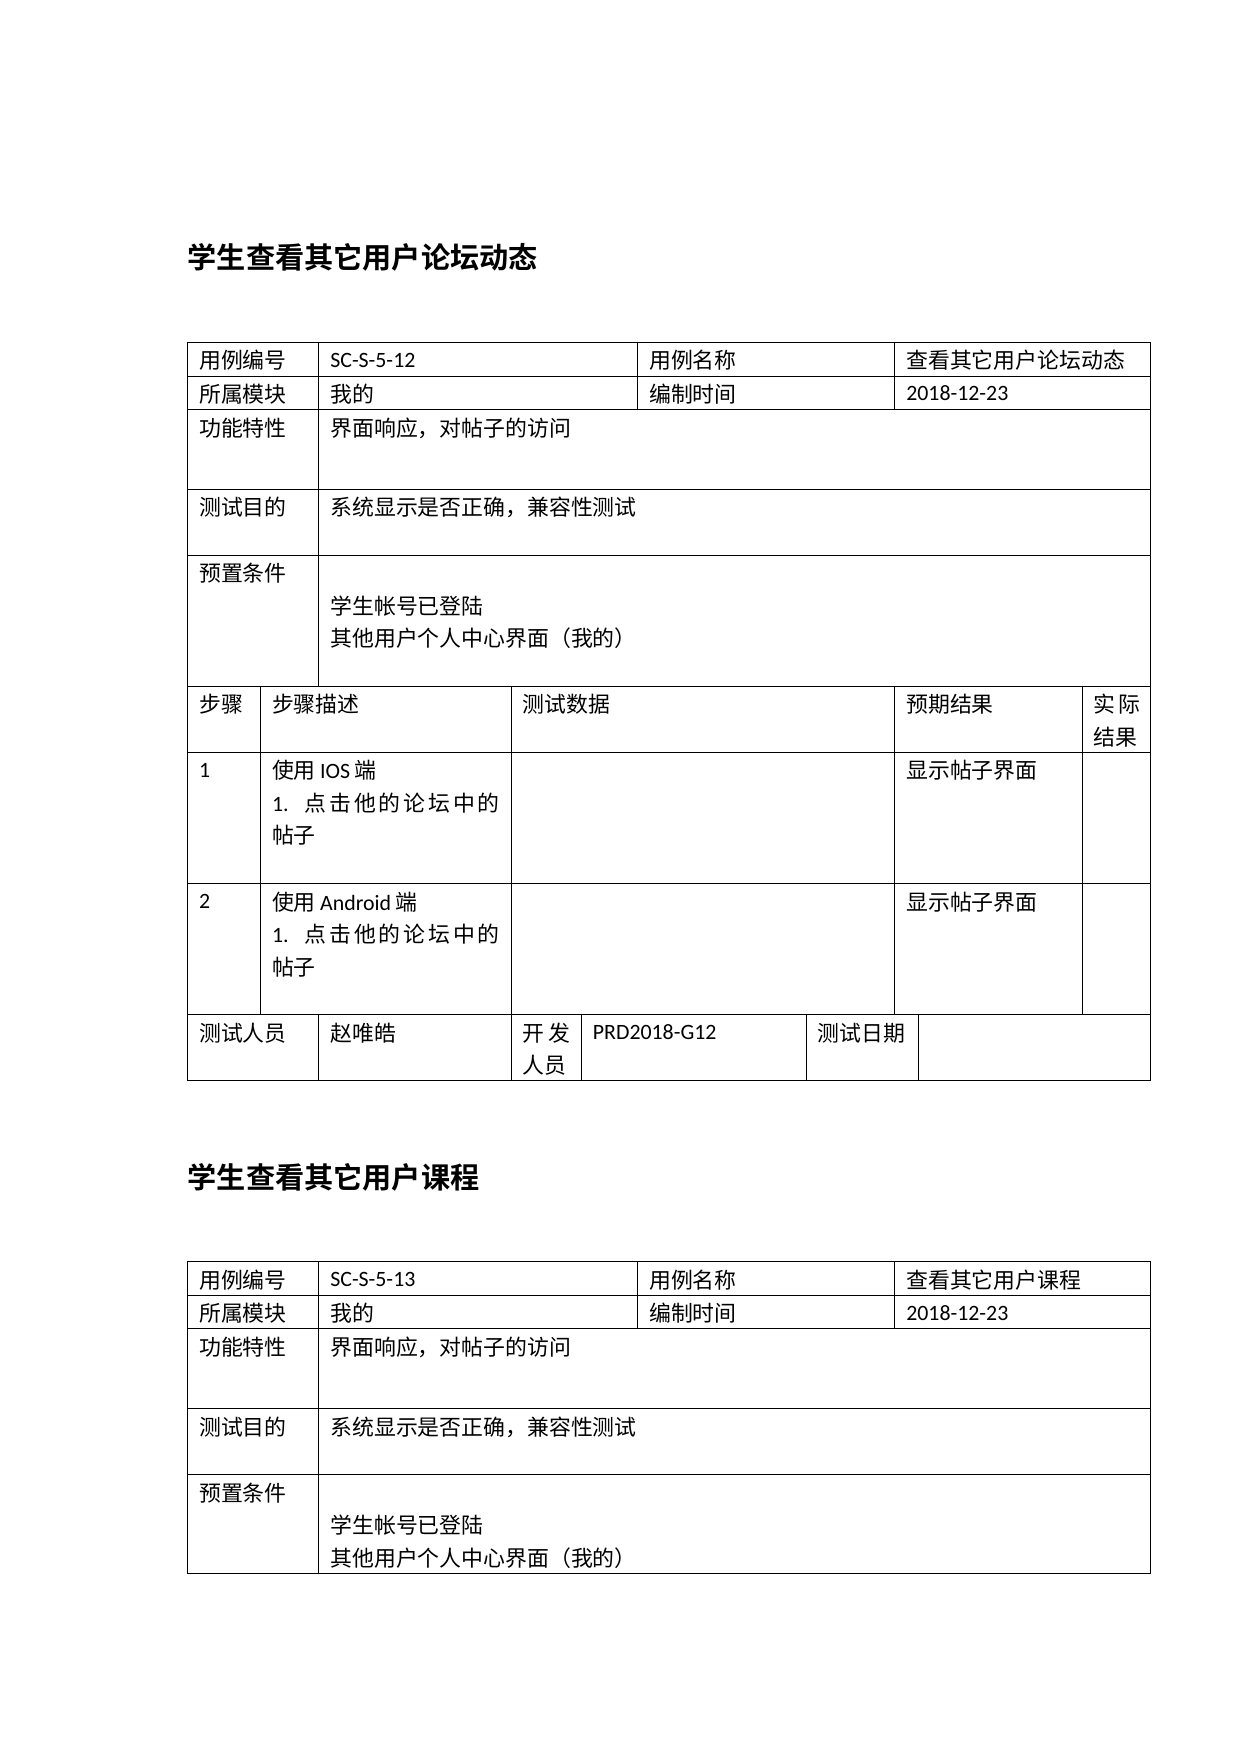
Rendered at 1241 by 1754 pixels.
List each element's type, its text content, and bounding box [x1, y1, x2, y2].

table_cell 编制时间 [638, 1296, 894, 1328]
table_cell [512, 884, 894, 1014]
table_cell 步骤 [188, 687, 260, 752]
table_cell 系统显示是否正确，兼容性测试 [319, 490, 1150, 555]
table_cell 所属模块 [188, 1296, 318, 1328]
table_header 查看其它用户论坛动态 [895, 343, 1150, 376]
table_cell 2018-12-23 [895, 1296, 1150, 1328]
table_cell 开发人员 [512, 1015, 581, 1080]
table_cell 测试目的 [188, 1409, 318, 1474]
table_header 用例编号 [188, 1262, 318, 1295]
table_cell 1 [188, 753, 260, 883]
table_cell [919, 1015, 1150, 1080]
table_header 用例编号 [188, 343, 318, 376]
table_cell 界面响应，对帖子的访问 [319, 410, 1150, 489]
table_cell 步骤描述 [261, 687, 511, 752]
table_cell 我的 [319, 377, 637, 409]
table_cell 赵唯皓 [319, 1015, 511, 1080]
table_cell 测试目的 [188, 490, 318, 555]
table_cell 系统显示是否正确，兼容性测试 [319, 1409, 1150, 1474]
table_cell 测试数据 [512, 687, 894, 752]
table_cell 使用IOS端 点击他的论坛中的帖子 [261, 753, 511, 883]
table_cell 学生帐号已登陆 其他用户个人中心界面（我的） [319, 1475, 1150, 1573]
table_cell 实际结果 [1083, 687, 1150, 752]
table_header 用例名称 [638, 343, 894, 376]
table_cell PRD2018-G12 [582, 1015, 806, 1080]
subtitle 学生查看其它用户课程 [187, 1143, 1053, 1208]
table_cell 预置条件 [188, 556, 318, 686]
table_cell 测试人员 [188, 1015, 318, 1080]
table_header 查看其它用户课程 [895, 1262, 1150, 1295]
table_cell 界面响应，对帖子的访问 [319, 1329, 1150, 1408]
table_cell 显示帖子界面 [895, 753, 1082, 883]
table_cell [1083, 753, 1150, 883]
table_cell 预置条件 [188, 1475, 318, 1573]
table_cell 2 [188, 884, 260, 1014]
table_cell 编制时间 [638, 377, 894, 409]
table_header SC-S-5-12 [319, 343, 637, 376]
table_cell 2018-12-23 [895, 377, 1150, 409]
table_cell 功能特性 [188, 410, 318, 489]
table_cell 预期结果 [895, 687, 1082, 752]
table_cell 我的 [319, 1296, 637, 1328]
table_cell 使用Android端 点击他的论坛中的帖子 [261, 884, 511, 1014]
table_header 用例名称 [638, 1262, 894, 1295]
table_cell 学生帐号已登陆 其他用户个人中心界面（我的） [319, 556, 1150, 686]
table_cell 显示帖子界面 [895, 884, 1082, 1014]
table_cell [512, 753, 894, 883]
table_header SC-S-5-13 [319, 1262, 637, 1295]
table_cell 功能特性 [188, 1329, 318, 1408]
table_cell 所属模块 [188, 377, 318, 409]
table_cell [1083, 884, 1150, 1014]
subtitle 学生查看其它用户论坛动态 [187, 224, 1053, 289]
table_cell 测试日期 [807, 1015, 918, 1080]
